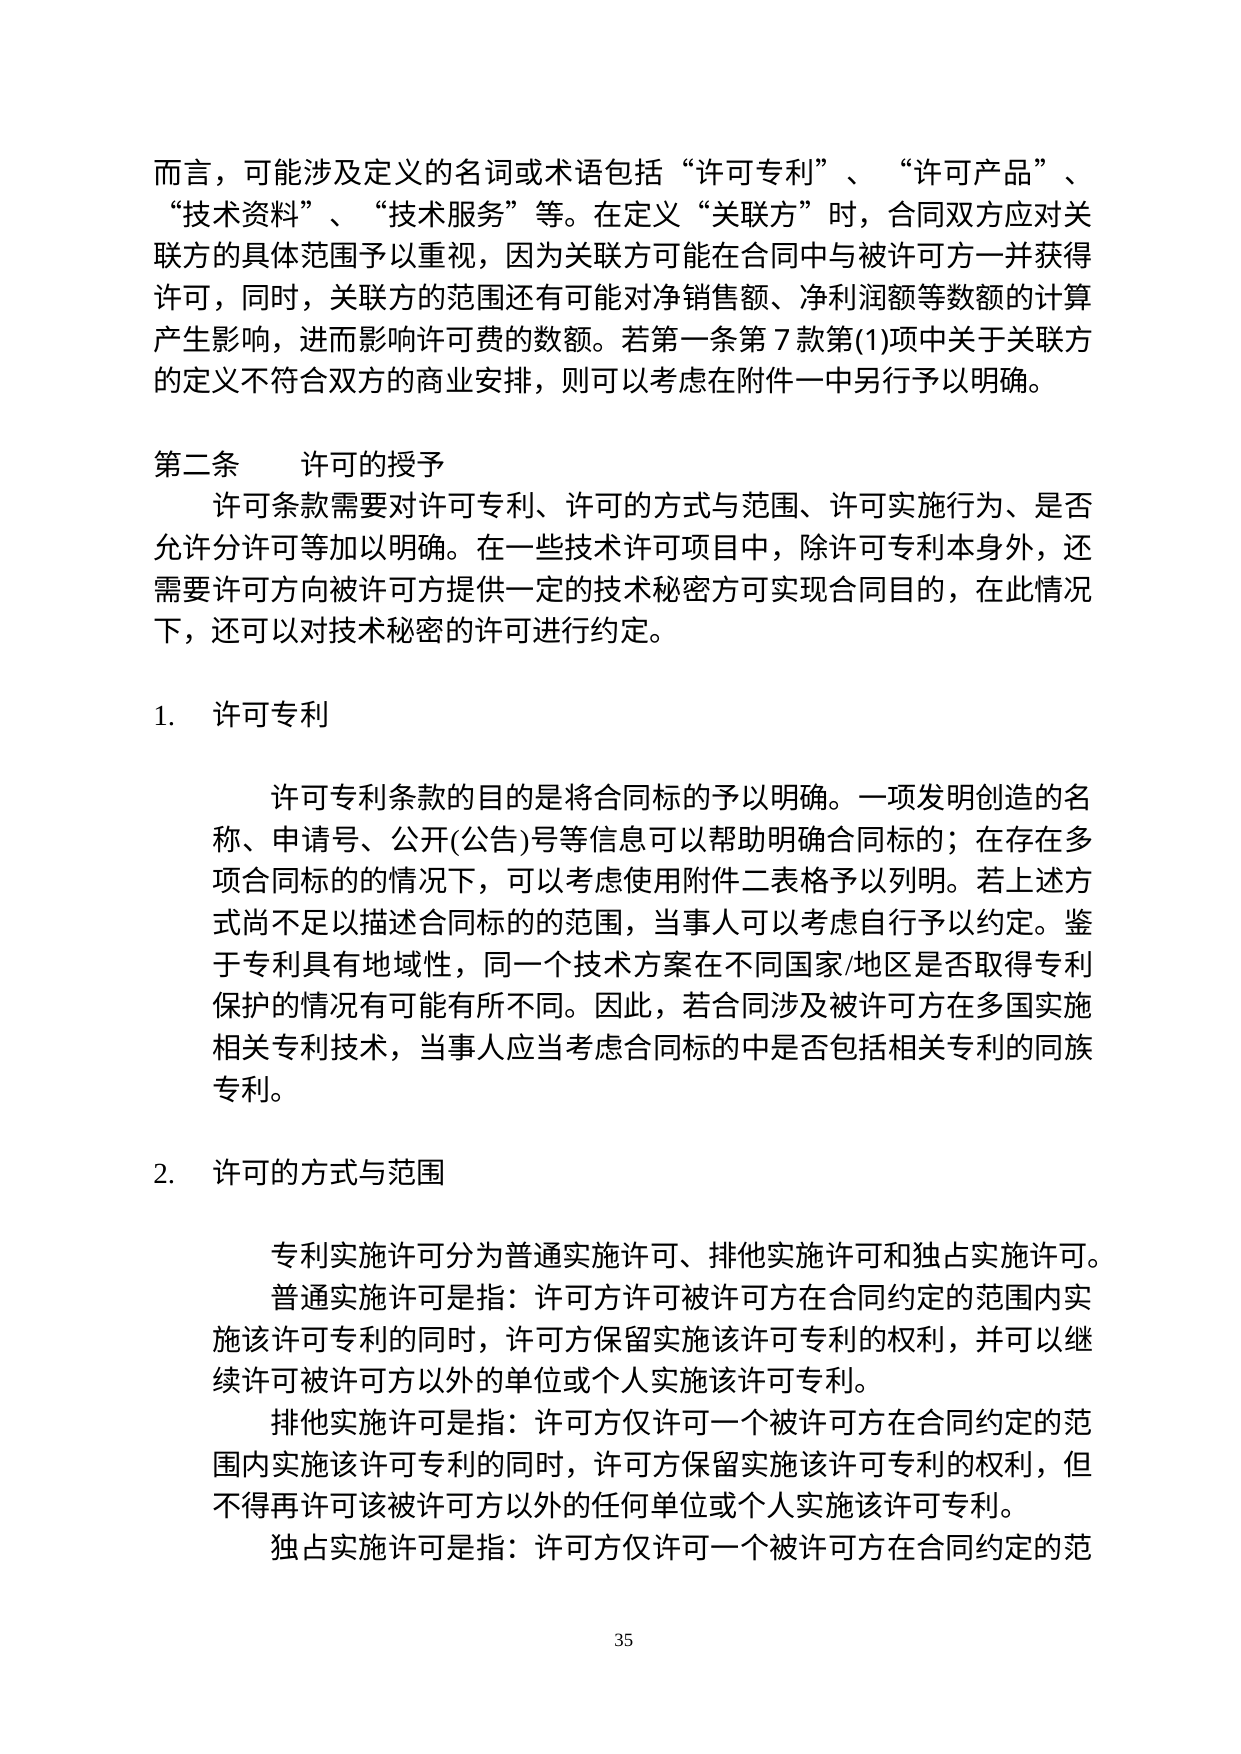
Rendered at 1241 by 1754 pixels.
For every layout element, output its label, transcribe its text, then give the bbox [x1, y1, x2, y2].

list 许可专利 [153, 692, 1094, 733]
list 许可的授予 [153, 442, 1094, 483]
text 普通实施许可是指：许可方许可被许可方在合同约定的范围内实施该许可专利的同时，许可方保留实施该许可专利的权利，并可以继续许可被许可方以外的单位或个人实施该许可专利。 [212, 1275, 1094, 1400]
list 许可的方式与范围 [153, 1150, 1094, 1192]
text 许可条款需要对许可专利、许可的方式与范围、许可实施行为、是否允许分许可等加以明确。在一些技术许可项目中，除许可专利本身外，还需要许可方向被许可方提供一定的技术秘密方可实现合同目的，在此情况下，还可以对技术秘密的许可进行约定。 [153, 483, 1094, 650]
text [212, 1525, 1094, 1567]
text 排他实施许可是指：许可方仅许可一个被许可方在合同约定的范围内实施该许可专利的同时，许可方保留实施该许可专利的权利，但不得再许可该被许可方以外的任何单位或个人实施该许可专利。 [212, 1400, 1094, 1525]
text 专利实施许可分为普通实施许可、排他实施许可和独占实施许可。 [212, 1233, 1094, 1275]
text 许可专利条款的目的是将合同标的予以明确。一项发明创造的名称、申请号、公开(公告)号等信息可以帮助明确合同标的；在存在多项合同标的的情况下，可以考虑使用附件二表格予以列明。若上述方式尚不足以描述合同标的的范围，当事人可以考虑自行予以约定。鉴于专利具有地域性，同一个技术方案在不同国家/地区是否取得专利保护的情况有可能有所不同。因此，若合同涉及被许可方在多国实施相关专利技术，当事人应当考虑合同标的中是否包括相关专利的同族专利。 [212, 775, 1094, 1108]
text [153, 150, 1094, 400]
